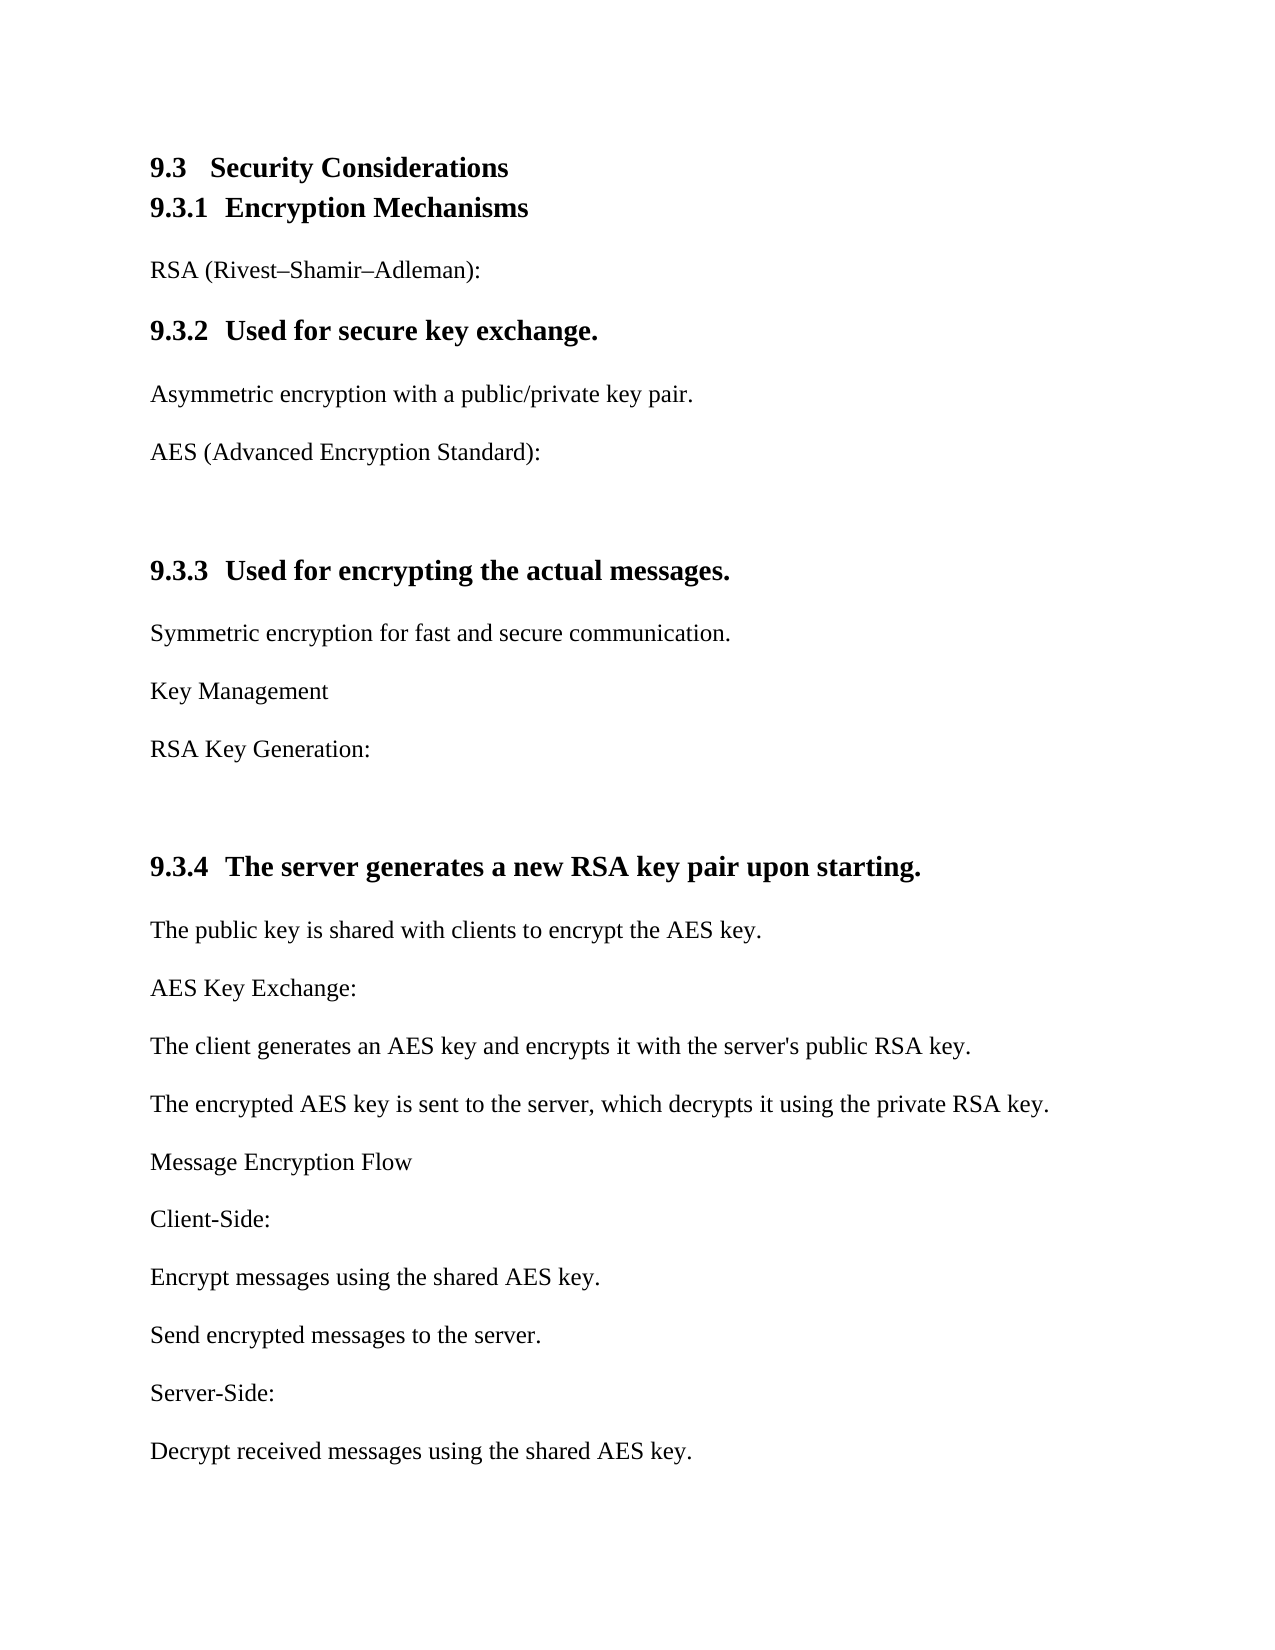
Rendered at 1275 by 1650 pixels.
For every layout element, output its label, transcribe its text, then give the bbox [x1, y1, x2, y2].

subtitle The server generates a new RSA key pair upon starting. [150, 849, 1125, 883]
subtitle Encryption Mechanisms [150, 190, 1125, 224]
text Message Encryption Flow [150, 1147, 1125, 1175]
text RSA Key Generation: [150, 734, 1125, 762]
subtitle Used for secure key exchange. [150, 313, 1125, 347]
text The client generates an AES key and encrypts it with the server's public RSA key. [150, 1031, 1125, 1059]
text Encrypt messages using the shared AES key. [150, 1262, 1125, 1291]
text The encrypted AES key is sent to the server, which decrypts it using the private RSA key. [150, 1089, 1125, 1117]
text Server-Side: [150, 1378, 1125, 1407]
text RSA (Rivest–Shamir–Adleman): [150, 256, 1125, 284]
text AES Key Exchange: [150, 973, 1125, 1002]
subtitle Security Considerations [150, 150, 1125, 183]
text Send encrypted messages to the server. [150, 1320, 1125, 1349]
text Key Management [150, 676, 1125, 704]
subtitle Used for encrypting the actual messages. [150, 553, 1125, 586]
text AES (Advanced Encryption Standard): [150, 437, 1125, 466]
text Symmetric encryption for fast and secure communication. [150, 618, 1125, 647]
text The public key is shared with clients to encrypt the AES key. [150, 915, 1125, 944]
text Asymmetric encryption with a public/private key pair. [150, 379, 1125, 408]
text Decrypt received messages using the shared AES key. [150, 1436, 1125, 1465]
text Client-Side: [150, 1204, 1125, 1233]
